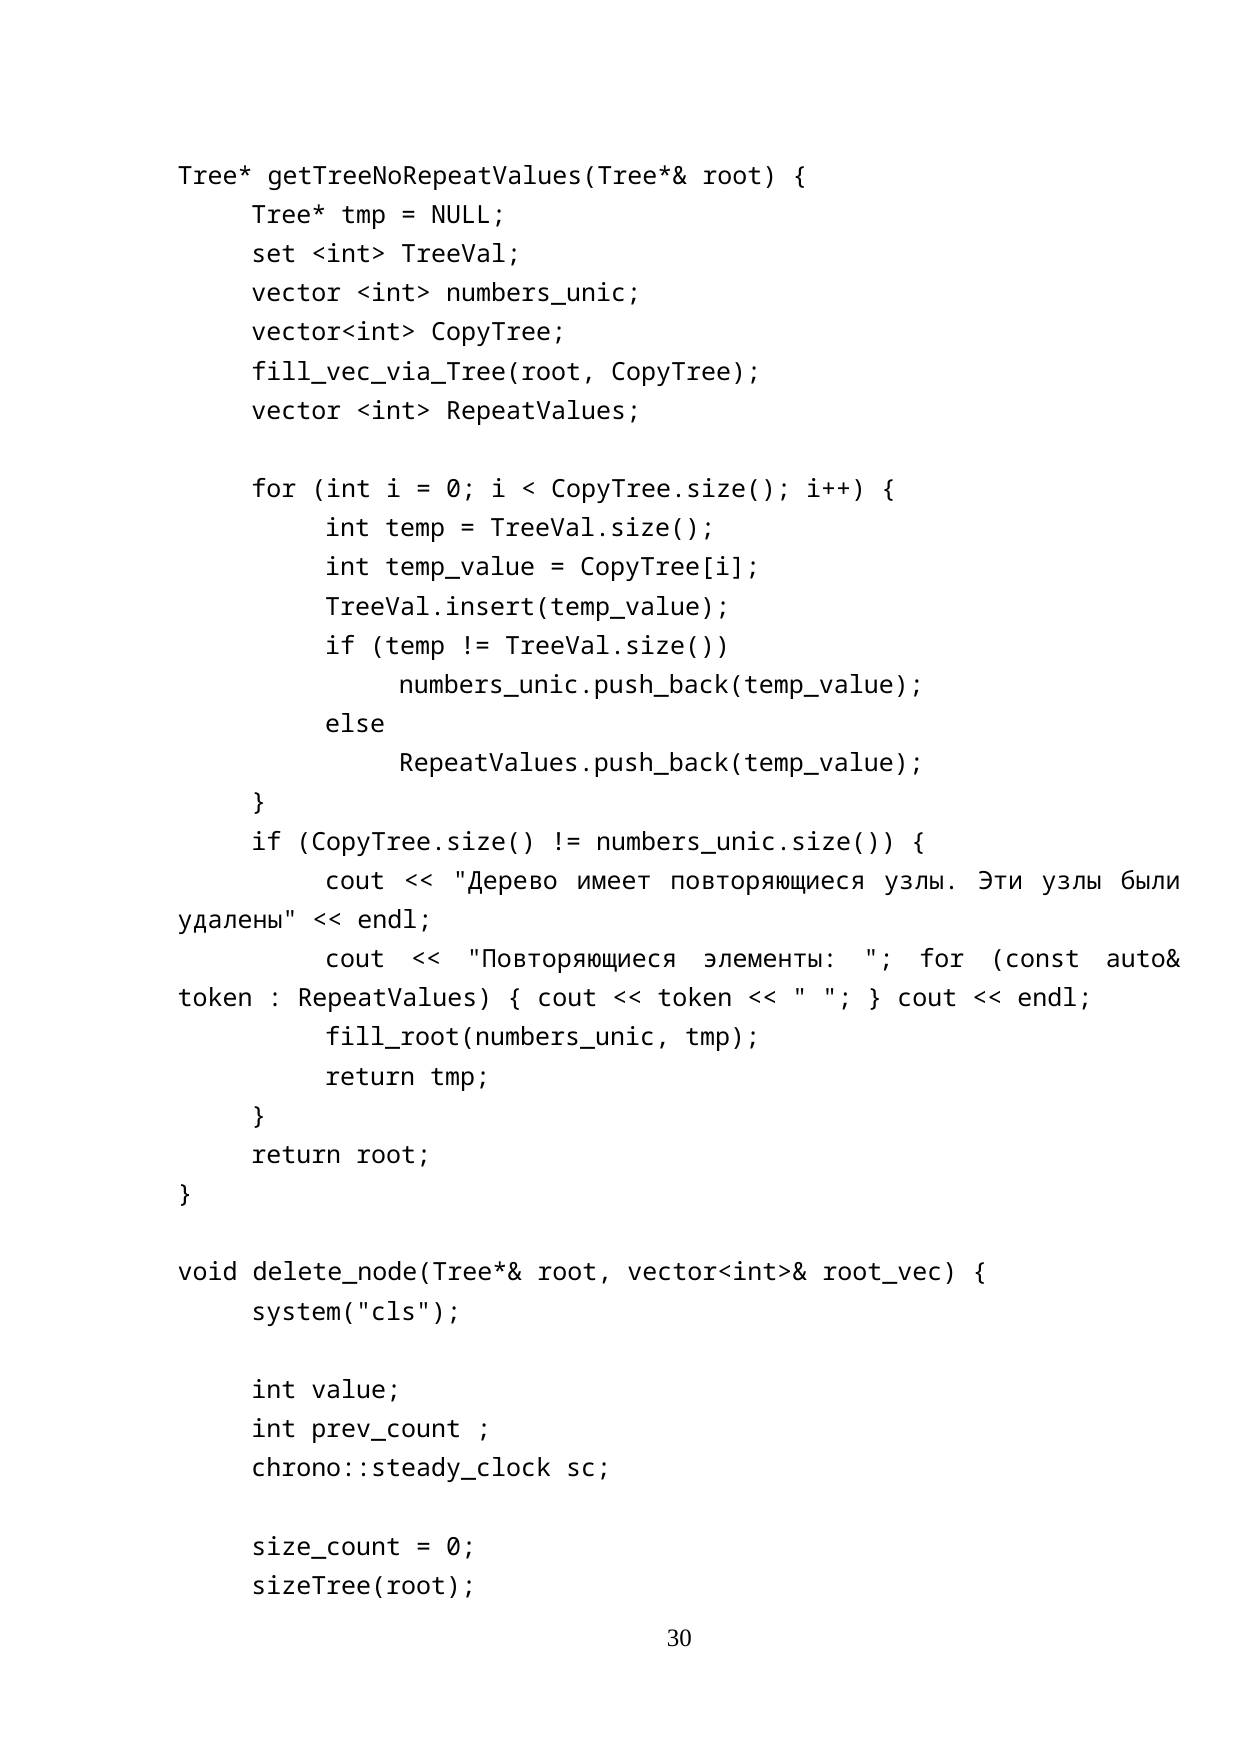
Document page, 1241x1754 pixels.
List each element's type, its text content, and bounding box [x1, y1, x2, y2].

text vector <int> numbers_unic; [177, 275, 1181, 309]
text if (temp != TreeVal.size()) [177, 627, 1181, 661]
text set <int> TreeVal; [177, 236, 1181, 270]
text int temp_value = CopyTree[i]; [177, 549, 1181, 583]
text int value; [177, 1371, 1181, 1406]
text fill_root(numbers_unic, tmp); [177, 1019, 1181, 1053]
text } [177, 1097, 1181, 1131]
text void delete_node(Tree*& root, vector<int>& root_vec) { [177, 1254, 1181, 1288]
text chrono::steady_clock sc; [177, 1450, 1181, 1484]
text RepeatValues.push_back(temp_value); [177, 745, 1181, 779]
text } [177, 1176, 1181, 1210]
text size_count = 0; [177, 1528, 1181, 1562]
text int prev_count ; [177, 1411, 1181, 1445]
text else [177, 706, 1181, 740]
text Tree* getTreeNoRepeatValues(Tree*& root) { [177, 157, 1181, 191]
text vector <int> RepeatValues; [177, 392, 1181, 426]
text cout << "Повторяющиеся элементы: "; for (const auto& token : RepeatValues) { cout << token << " "; } cout << endl; [177, 941, 1181, 1014]
text numbers_unic.push_back(temp_value); [177, 666, 1181, 701]
text for (int i = 0; i < CopyTree.size(); i++) { [177, 471, 1181, 505]
text fill_vec_via_Tree(root, CopyTree); [177, 353, 1181, 387]
text } [177, 784, 1181, 818]
text int temp = TreeVal.size(); [177, 510, 1181, 544]
text sizeTree(root); [177, 1567, 1181, 1601]
text Tree* tmp = NULL; [177, 196, 1181, 231]
text cout << "Дерево имеет повторяющиеся узлы. Эти узлы были удалены" << endl; [177, 862, 1181, 936]
text vector<int> CopyTree; [177, 314, 1181, 348]
text return root; [177, 1136, 1181, 1171]
text if (CopyTree.size() != numbers_unic.size()) { [177, 823, 1181, 857]
text system("cls"); [177, 1293, 1181, 1327]
text return tmp; [177, 1058, 1181, 1092]
text TreeVal.insert(temp_value); [177, 588, 1181, 622]
